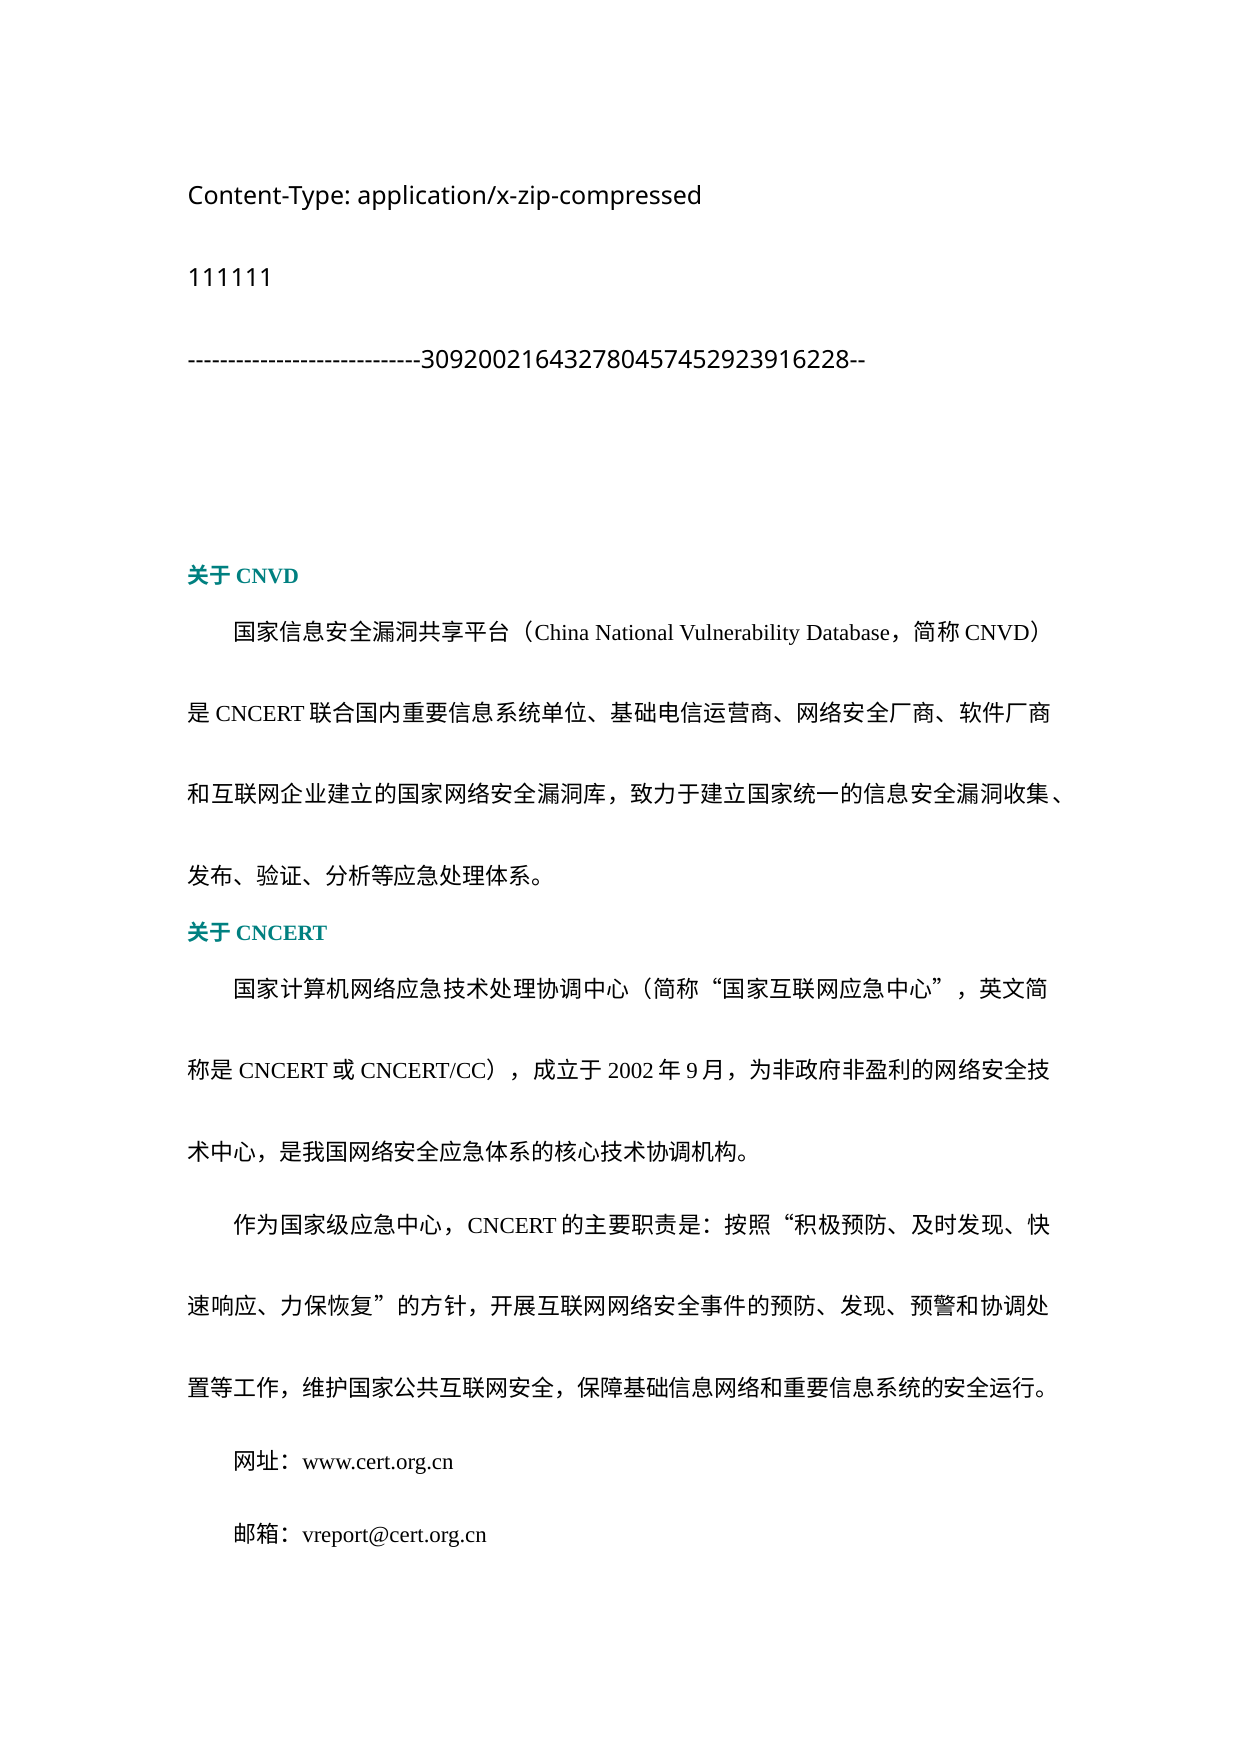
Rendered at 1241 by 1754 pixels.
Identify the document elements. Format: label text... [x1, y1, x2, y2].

text 关于CNVD [187, 557, 1053, 590]
text 作为国家级应急中心，CNCERT的主要职责是：按照“积极预防、及时发现、快速响应、力保恢复”的方针，开展互联网网络安全事件的预防、发现、预警和协调处置等工作，维护国家公共互联网安全，保障基础信息网络和重要信息系统的安全运行。 [187, 1191, 1053, 1418]
text -----------------------------309200216432780457452923916228-- [187, 326, 1053, 391]
text 网址：www.cert.org.cn [187, 1427, 1053, 1492]
text Content-Type: application/x-zip-compressed [187, 162, 1053, 227]
text 关于CNCERT [187, 915, 1053, 947]
text 国家信息安全漏洞共享平台（China National Vulnerability Database，简称CNVD）是CNCERT联合国内重要信息系统单位、基础电信运营商、网络安全厂商、软件厂商和互联网企业建立的国家网络安全漏洞库，致力于建立国家统一的信息安全漏洞收集、发布、验证、分析等应急处理体系。 [187, 598, 1053, 907]
text 邮箱：vreport@cert.org.cn [187, 1500, 1053, 1565]
text 国家计算机网络应急技术处理协调中心（简称“国家互联网应急中心”，英文简称是CNCERT或CNCERT/CC），成立于2002年9月，为非政府非盈利的网络安全技术中心，是我国网络安全应急体系的核心技术协调机构。 [187, 955, 1053, 1183]
text 111111 [187, 244, 1053, 309]
